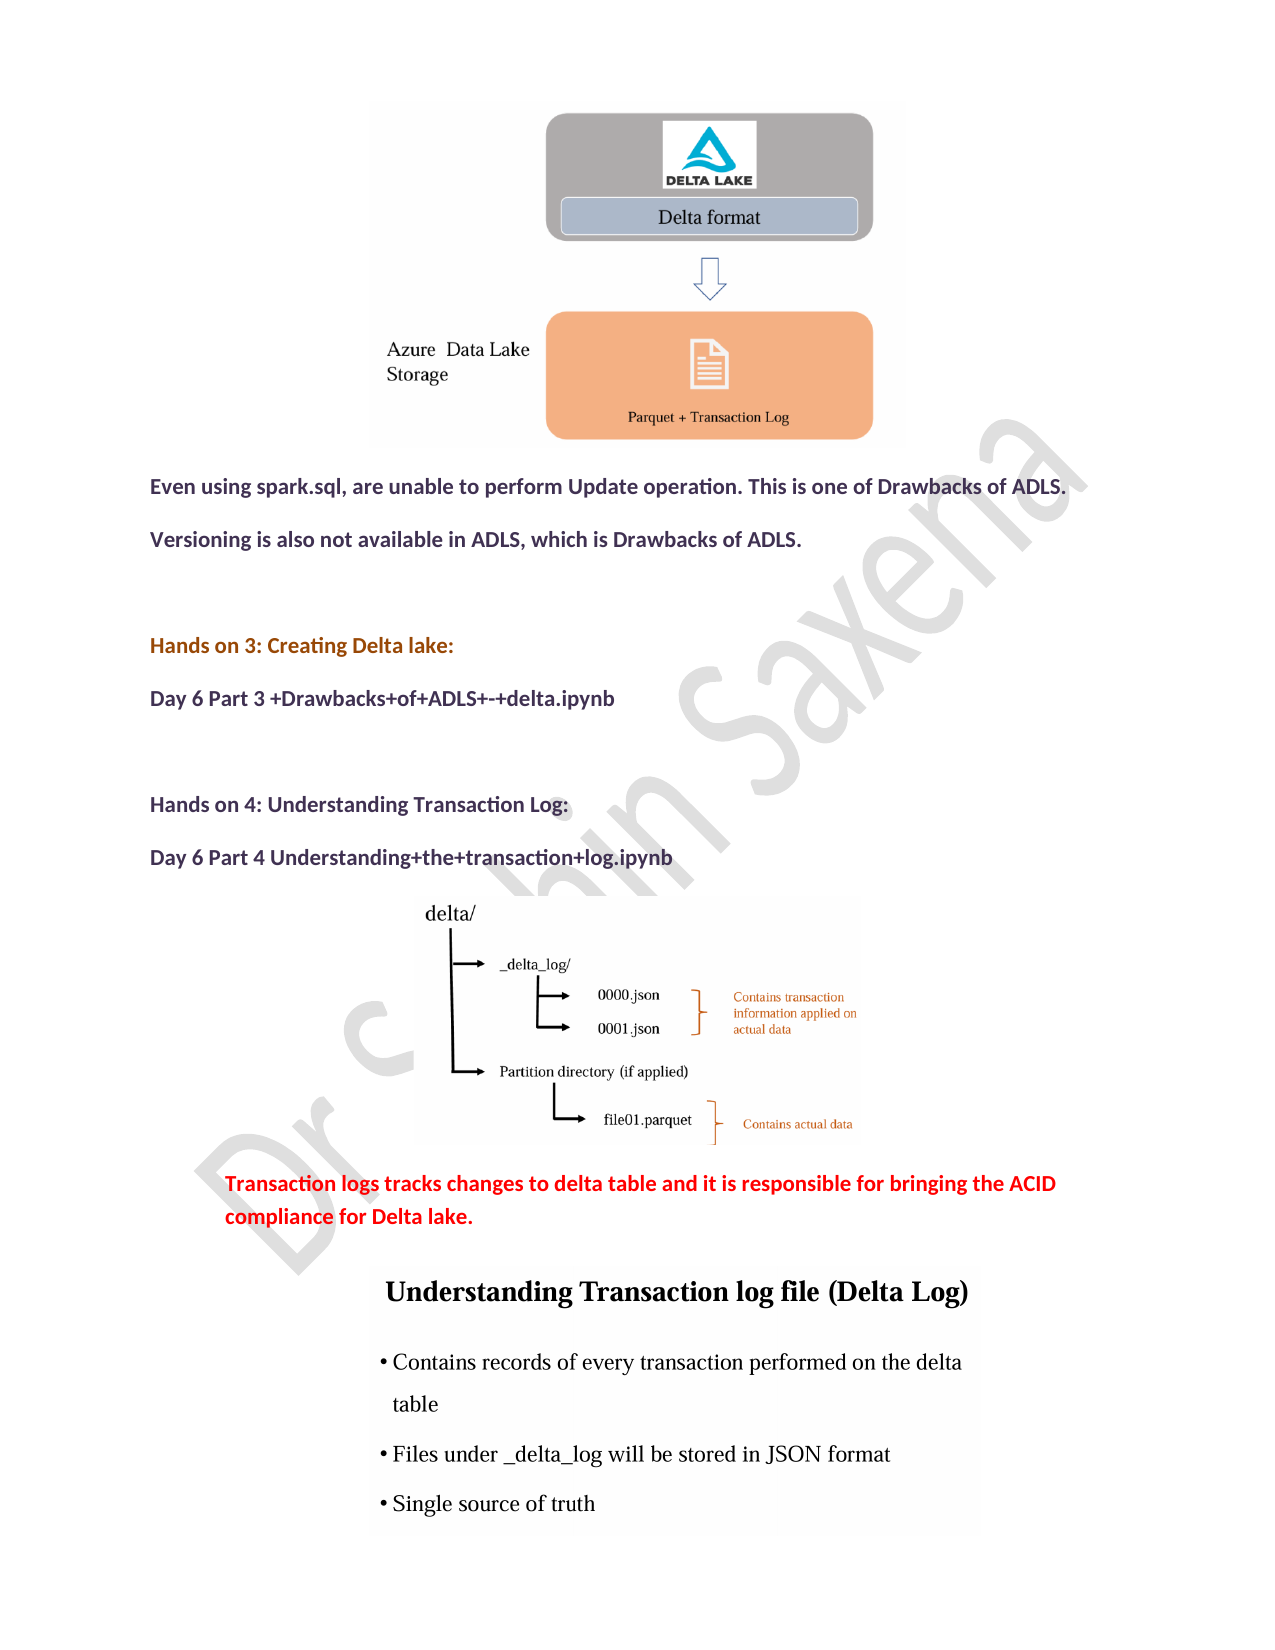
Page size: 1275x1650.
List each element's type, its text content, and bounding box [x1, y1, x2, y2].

text Hands on 3: Creating Delta lake: [150, 631, 1125, 659]
text Day 6 Part 3 +Drawbacks+of+ADLS+-+delta.ipynb [150, 684, 1125, 712]
picture [369, 1266, 982, 1536]
text Even using spark.sql, are unable to perform Update operation. This is one of Drawbacks of ADLS. [150, 472, 1125, 500]
picture [368, 101, 907, 448]
text Versioning is also not available in ADLS, which is Drawbacks of ADLS. [150, 525, 1125, 553]
text Day 6 Part 4 Understanding+the+transaction+log.ipynb [150, 843, 1125, 872]
picture [413, 896, 862, 1145]
list Transaction logs tracks changes to delta table and it is responsible for bringing the ACID compliance for Delta lake. [225, 1169, 1125, 1230]
text Hands on 4: Understanding Transaction Log: [150, 791, 1125, 818]
